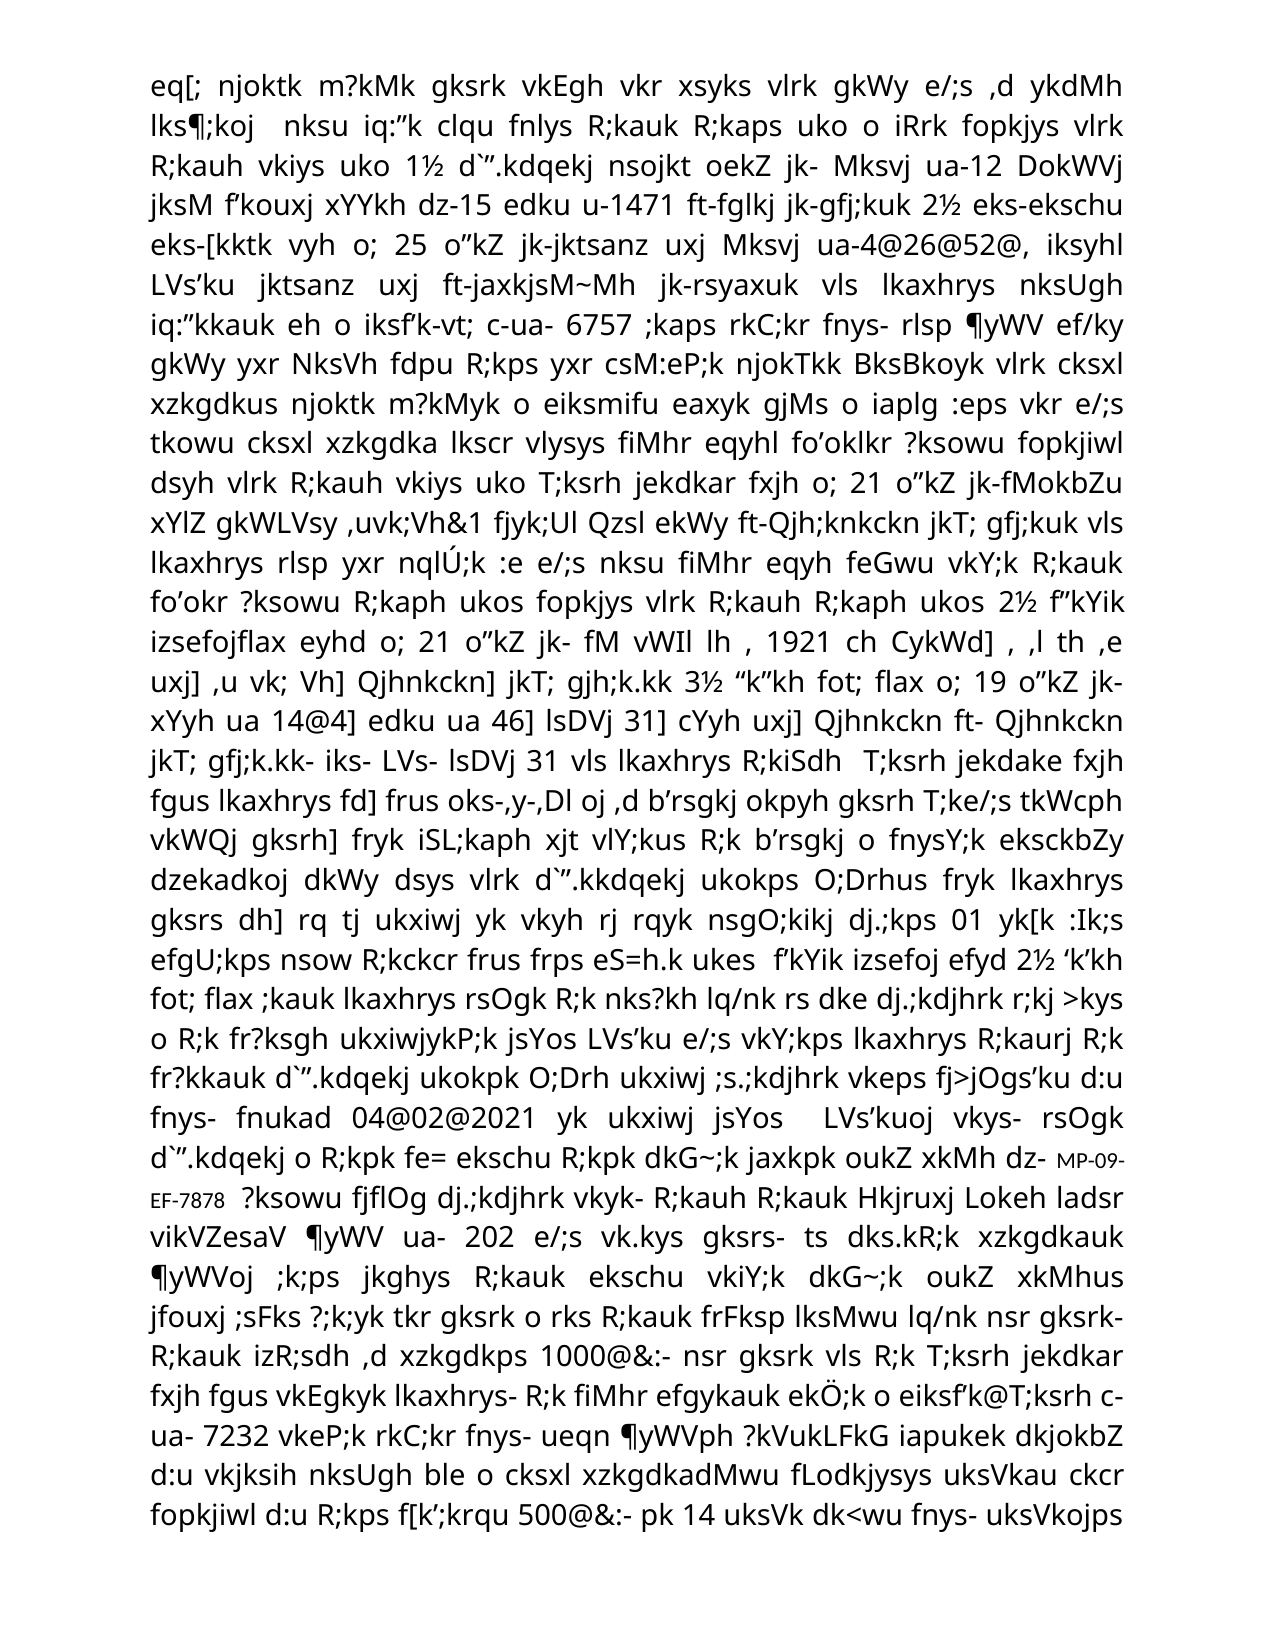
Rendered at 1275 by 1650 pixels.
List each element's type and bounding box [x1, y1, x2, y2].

text [150, 66, 1125, 1534]
